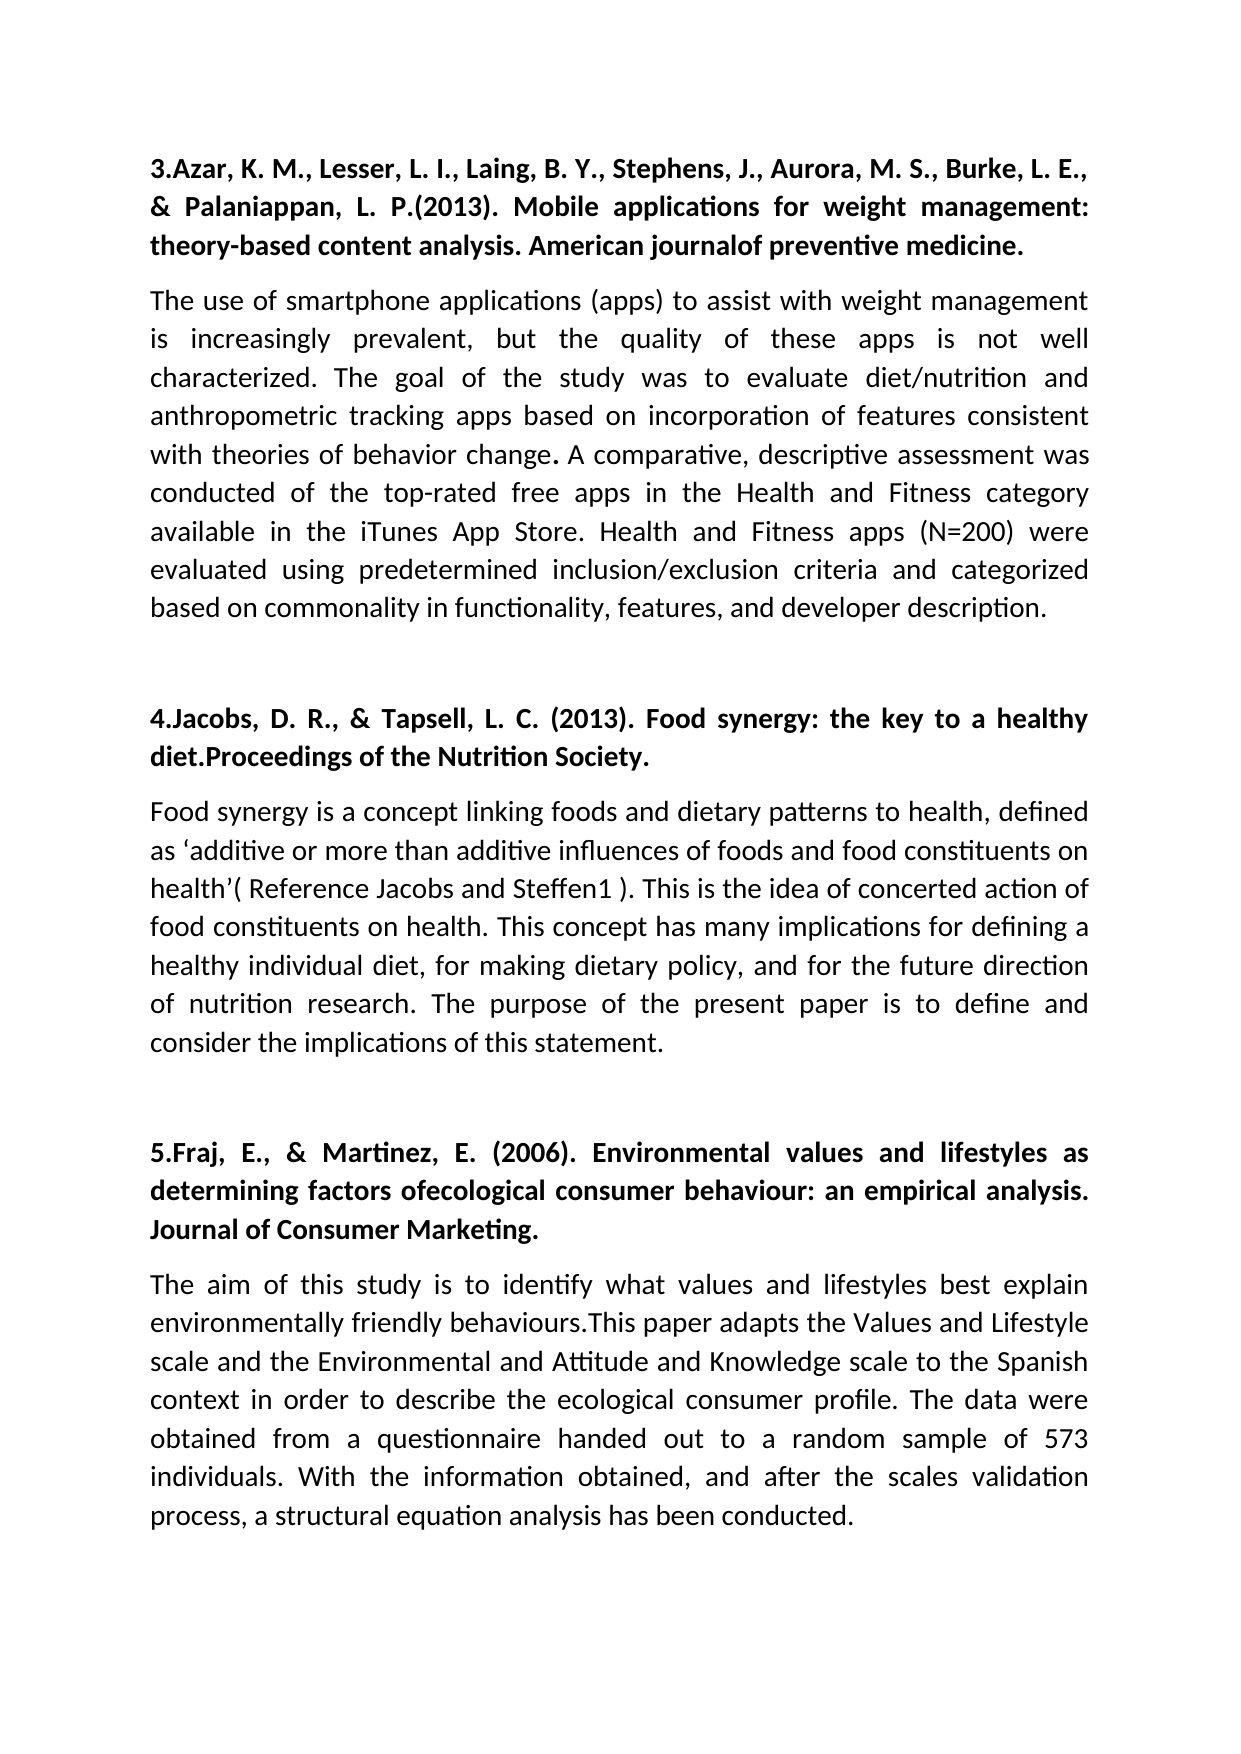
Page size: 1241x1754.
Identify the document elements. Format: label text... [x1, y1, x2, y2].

text The aim of this study is to identify what values and lifestyles best explain environmentally friendly behaviours.This paper adapts the Values and Lifestyle scale and the Environmental and Attitude and Knowledge scale to the Spanish context in order to describe the ecological consumer profile. The data were obtained from a questionnaire handed out to a random sample of 573 individuals. With the information obtained, and after the scales validation process, a structural equation analysis has been conducted. [150, 1266, 1090, 1532]
text Food synergy is a concept linking foods and dietary patterns to health, defined as ‘additive or more than additive influences of foods and food constituents on health’( Reference Jacobs and Steffen1 ). This is the idea of concerted action of food constituents on health. This concept has many implications for defining a healthy individual diet, for making dietary policy, and for the future direction of nutrition research. The purpose of the present paper is to define and consider the implications of this statement. [150, 793, 1090, 1059]
text 4.Jacobs, D. R., & Tapsell, L. C. (2013). Food synergy: the key to a healthy diet.Proceedings of the Nutrition Society. [150, 700, 1090, 774]
text The use of smartphone applications (apps) to assist with weight management is increasingly prevalent, but the quality of these apps is not well characterized. The goal of the study was to evaluate diet/nutrition and anthropometric tracking apps based on incorporation of features consistent with theories of behavior change. A comparative, descriptive assessment was conducted of the top-rated free apps in the Health and Fitness category available in the iTunes App Store. Health and Fitness apps (N=200) were evaluated using predetermined inclusion/exclusion criteria and categorized based on commonality in functionality, features, and developer description. [150, 282, 1090, 625]
text 3.Azar, K. M., Lesser, L. I., Laing, B. Y., Stephens, J., Aurora, M. S., Burke, L. E., & Palaniappan, L. P.(2013). Mobile applications for weight management: theory-based content analysis. American journalof preventive medicine. [150, 150, 1090, 262]
text 5.Fraj, E., & Martinez, E. (2006). Environmental values and lifestyles as determining factors ofecological consumer behaviour: an empirical analysis. Journal of Consumer Marketing. [150, 1134, 1090, 1247]
